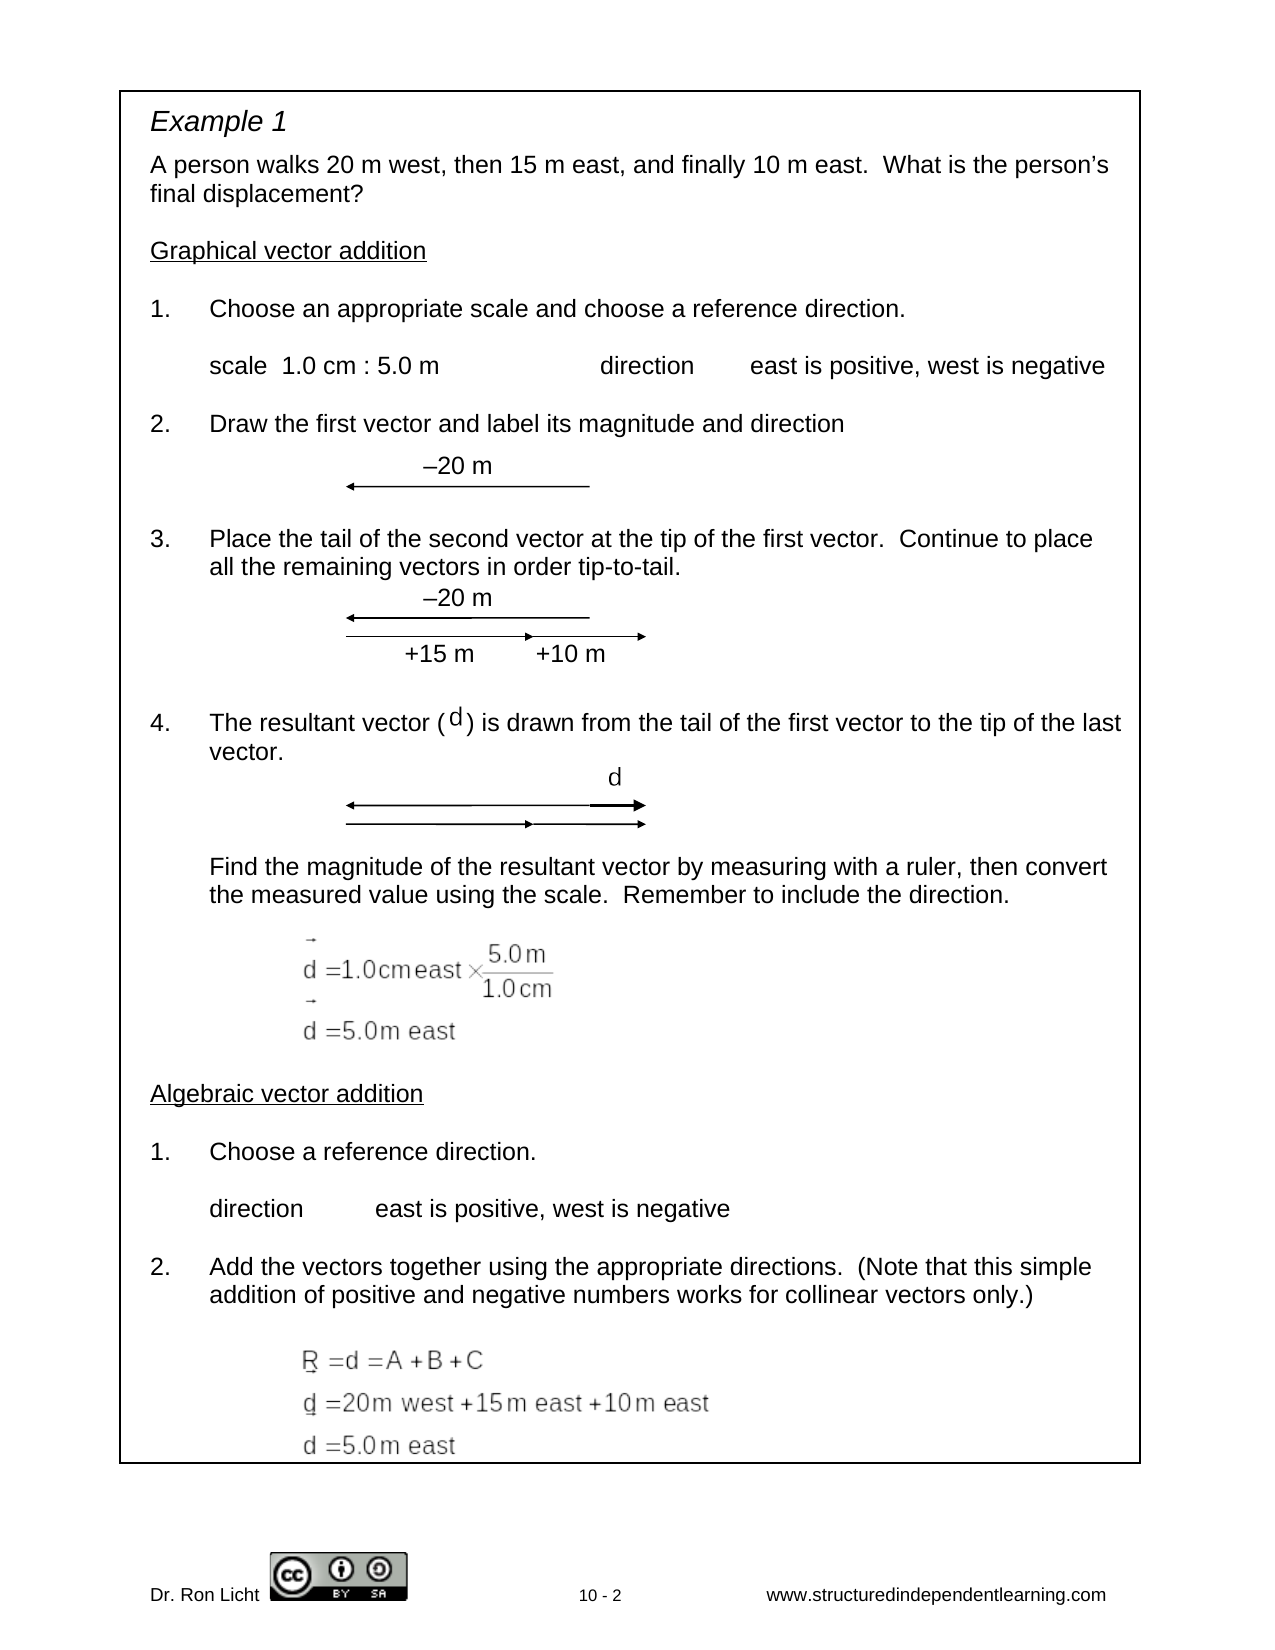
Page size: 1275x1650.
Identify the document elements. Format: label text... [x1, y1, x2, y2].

text scale 1.0 cm : 5.0 m direction east is positive, west is negative [150, 351, 1125, 380]
text direction east is positive, west is negative [150, 1194, 1125, 1223]
picture [269, 1552, 408, 1601]
text Graphical vector addition [150, 236, 1125, 265]
text A person walks 20 m west, then 15 m east, and finally 10 m east. What is the person’s final displacement? [150, 150, 1125, 207]
text 4. The resultant vector () is drawn from the tail of the first vector to the tip of the last vector. [150, 696, 1125, 766]
text 1. Choose a reference direction. [150, 1137, 1125, 1166]
text Algebraic vector addition [150, 1079, 1125, 1108]
text Find the magnitude of the resultant vector by measuring with a ruler, then convert the measured value using the scale. Remember to include the direction. [150, 852, 1125, 909]
text 3. Place the tail of the second vector at the tip of the first vector. Continue to place all the remaining vectors in order tip-to-tail. [150, 523, 1125, 581]
text 1. Choose an appropriate scale and choose a reference direction. [150, 293, 1125, 322]
text 2. Add the vectors together using the appropriate directions. (Note that this simple addition of positive and negative numbers works for collinear vectors only.) [150, 1252, 1125, 1309]
text 2. Draw the first vector and label its magnitude and direction [150, 408, 1125, 437]
